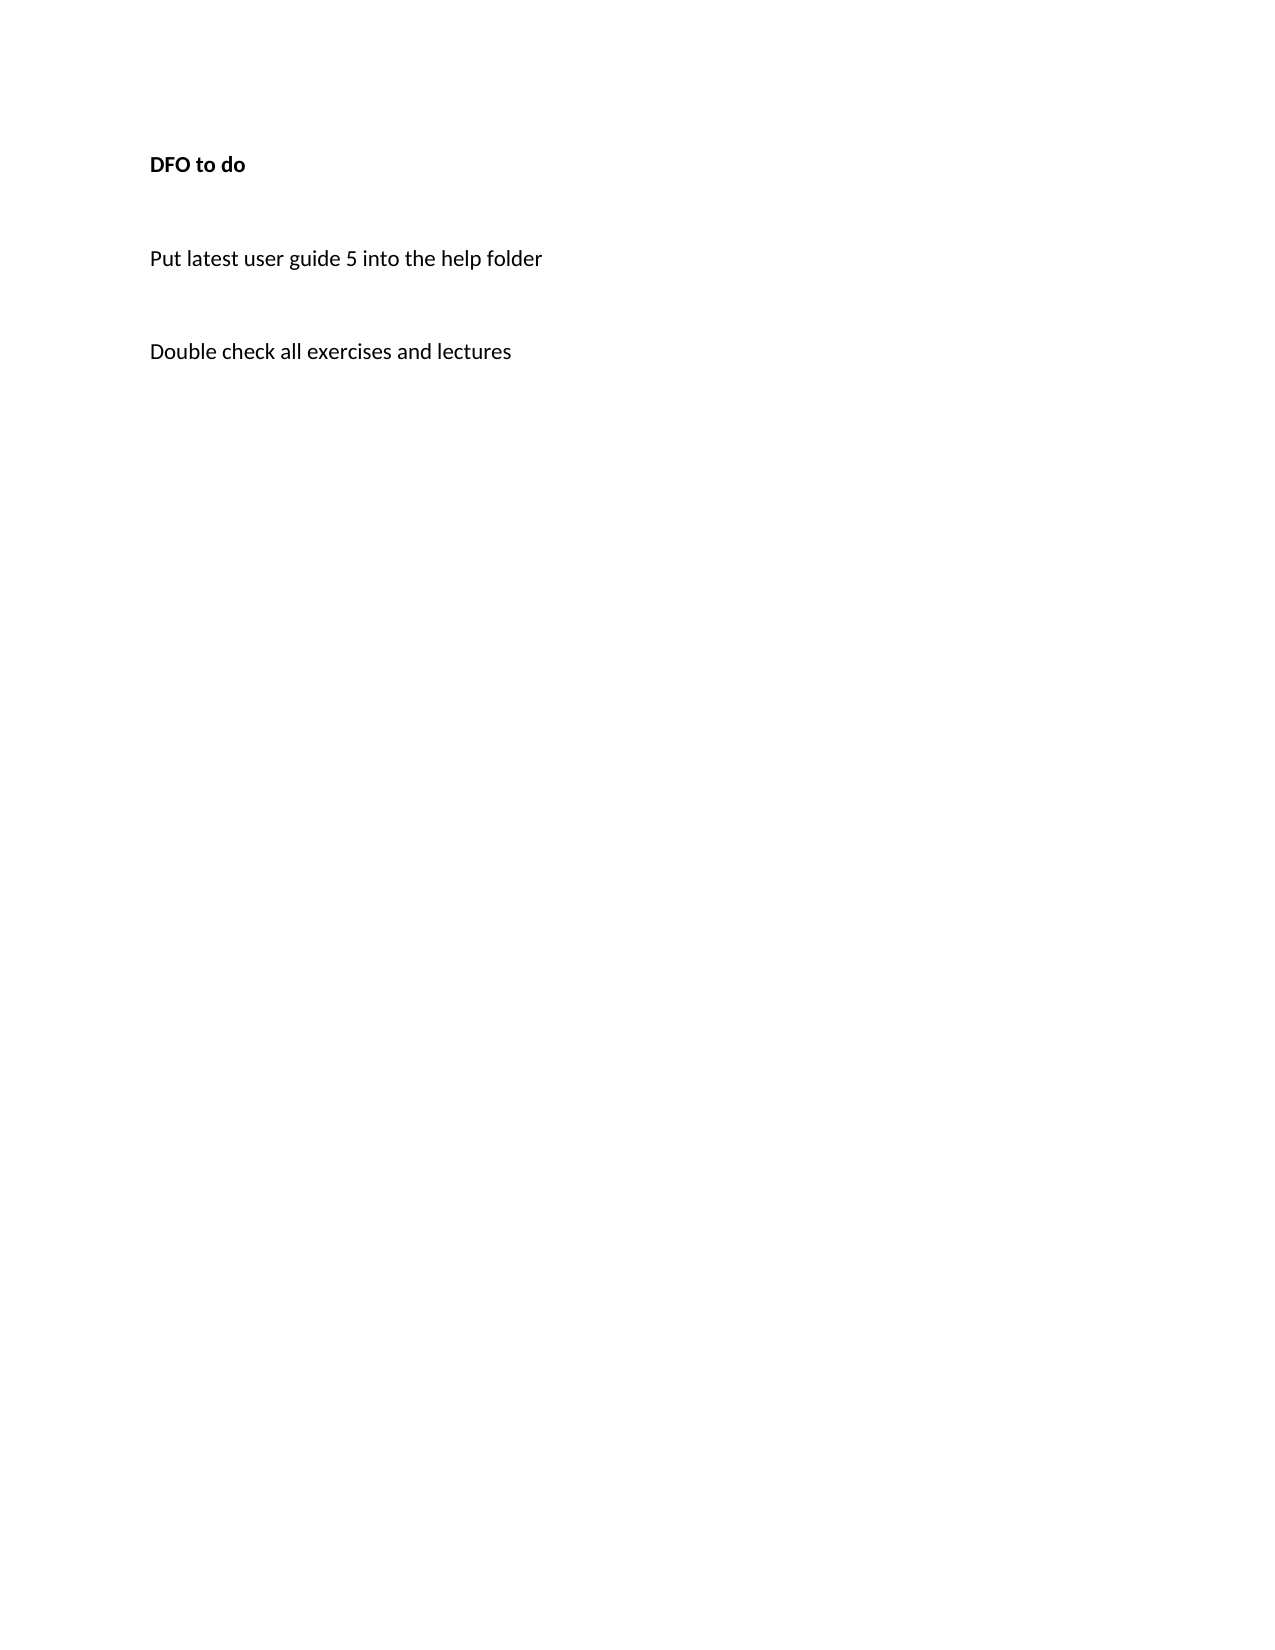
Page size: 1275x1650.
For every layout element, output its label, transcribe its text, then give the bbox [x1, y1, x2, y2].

text Put latest user guide 5 into the help folder [150, 244, 1125, 272]
text Double check all exercises and lectures [150, 337, 1125, 366]
text DFO to do [150, 150, 1125, 178]
